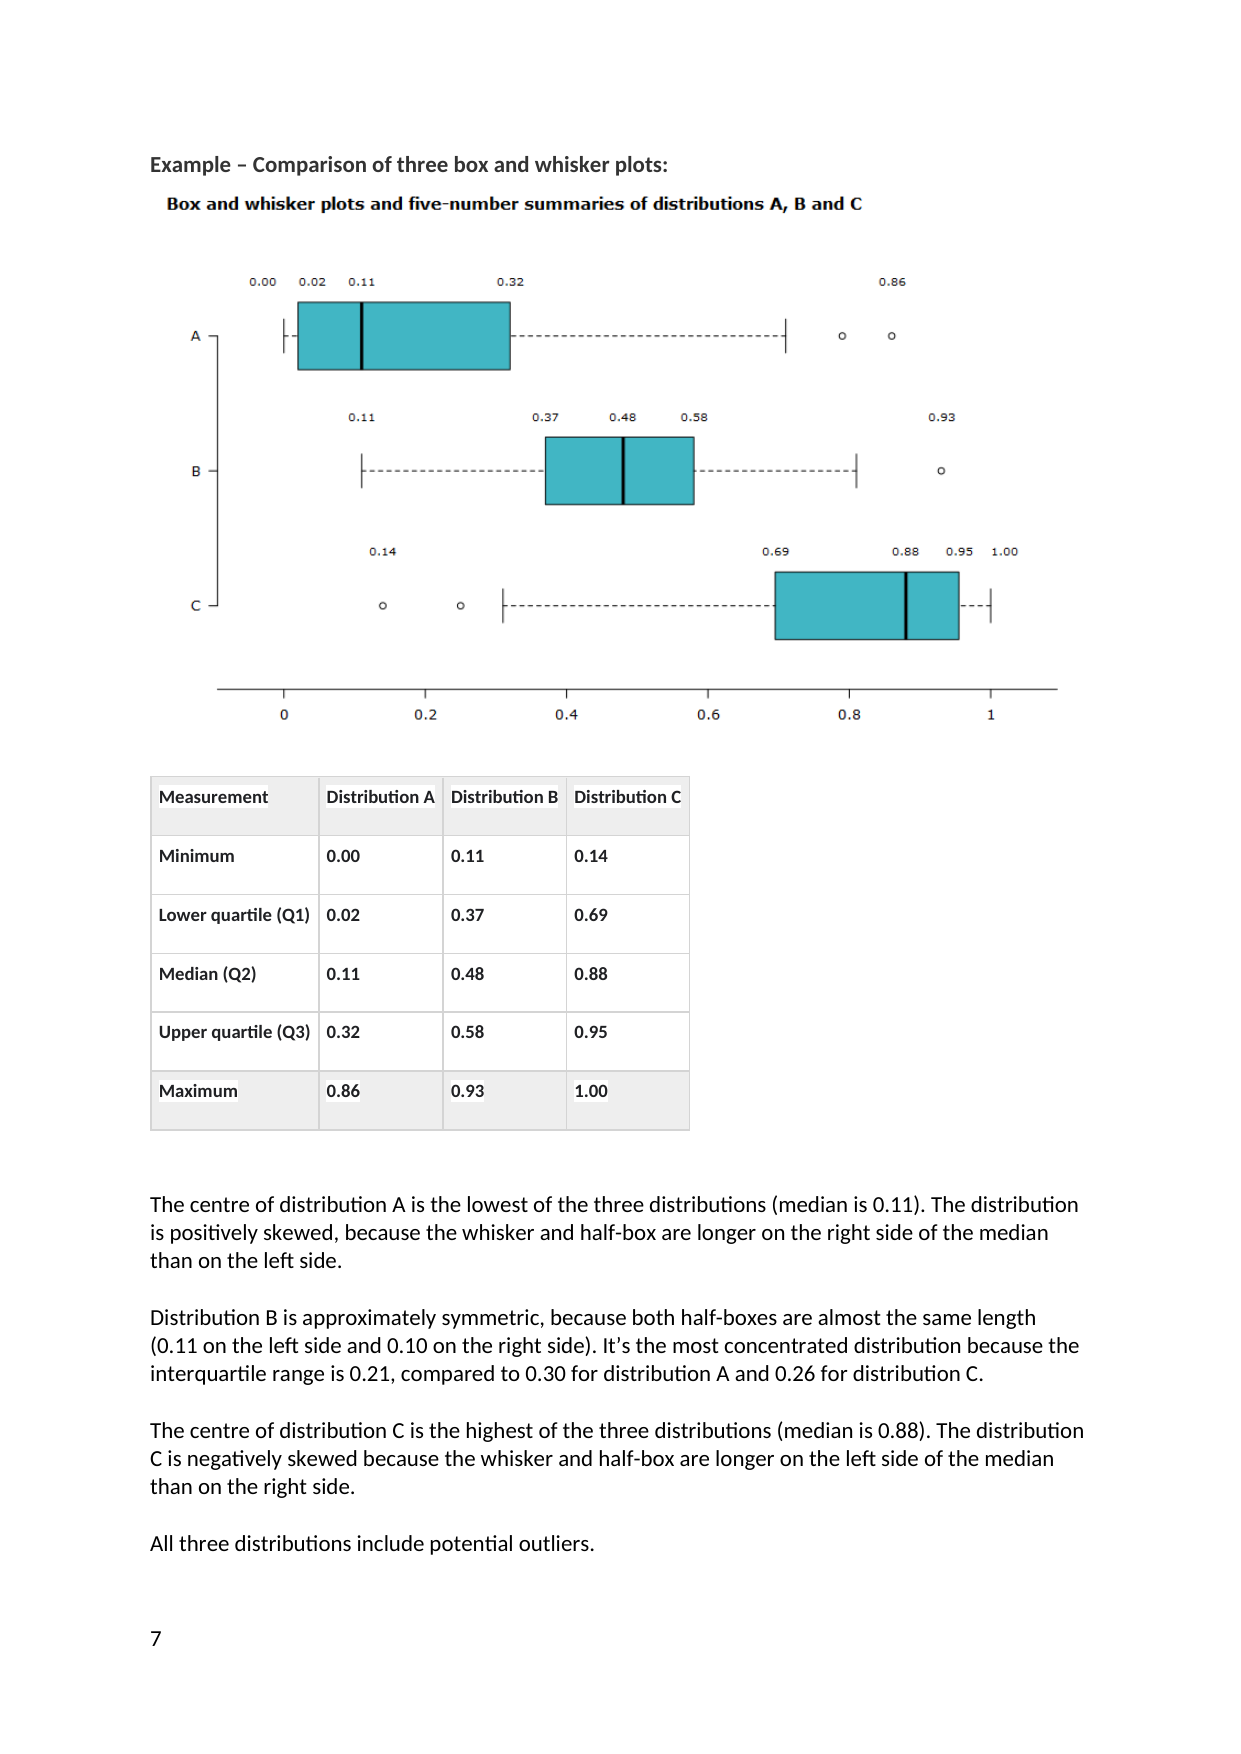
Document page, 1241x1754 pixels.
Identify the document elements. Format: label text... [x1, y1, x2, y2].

text Example – Comparison of three box and whisker plots: [150, 150, 1090, 178]
table_cell 0.02 [320, 895, 442, 952]
table_cell 0.11 [444, 836, 566, 893]
table_header Distribution B [444, 777, 566, 835]
table_cell 0.95 [567, 1013, 689, 1070]
text The centre of distribution C is the highest of the three distributions (median is 0.88). The distribution C is negatively skewed because the whisker and half-box are longer on the left side of the median than on the right side. [150, 1416, 1090, 1500]
table_cell 0.86 [320, 1072, 442, 1129]
table_cell 0.88 [567, 954, 689, 1011]
picture [150, 190, 1091, 757]
table_cell 0.48 [444, 954, 566, 1011]
table_cell 0.14 [567, 836, 689, 893]
table_cell Upper quartile (Q3) [152, 1013, 318, 1070]
table_cell Median (Q2) [152, 954, 318, 1011]
text Distribution B is approximately symmetric, because both half-boxes are almost the same length (0.11 on the left side and 0.10 on the right side). It’s the most concentrated distribution because the interquartile range is 0.21, compared to 0.30 for distribution A and 0.26 for distribution C. [150, 1303, 1090, 1387]
table_cell 0.69 [567, 895, 689, 952]
table_cell 0.58 [444, 1013, 566, 1070]
table_cell Lower quartile (Q1) [152, 895, 318, 952]
table_cell 0.93 [444, 1072, 566, 1129]
text All three distributions include potential outliers. [150, 1529, 1090, 1558]
table_cell 0.11 [320, 954, 442, 1011]
table_cell 1.00 [567, 1072, 689, 1129]
table_header Distribution A [320, 777, 443, 835]
table_cell 0.00 [320, 836, 442, 893]
table_cell 0.32 [320, 1013, 442, 1070]
text The centre of distribution A is the lowest of the three distributions (median is 0.11). The distribution is positively skewed, because the whisker and half-box are longer on the right side of the median than on the left side. [150, 1190, 1090, 1274]
table_cell Maximum [152, 1072, 318, 1129]
table_header Measurement [152, 777, 319, 835]
table_header Distribution C [567, 777, 689, 835]
table_cell Minimum [152, 836, 318, 893]
table_cell 0.37 [444, 895, 566, 952]
